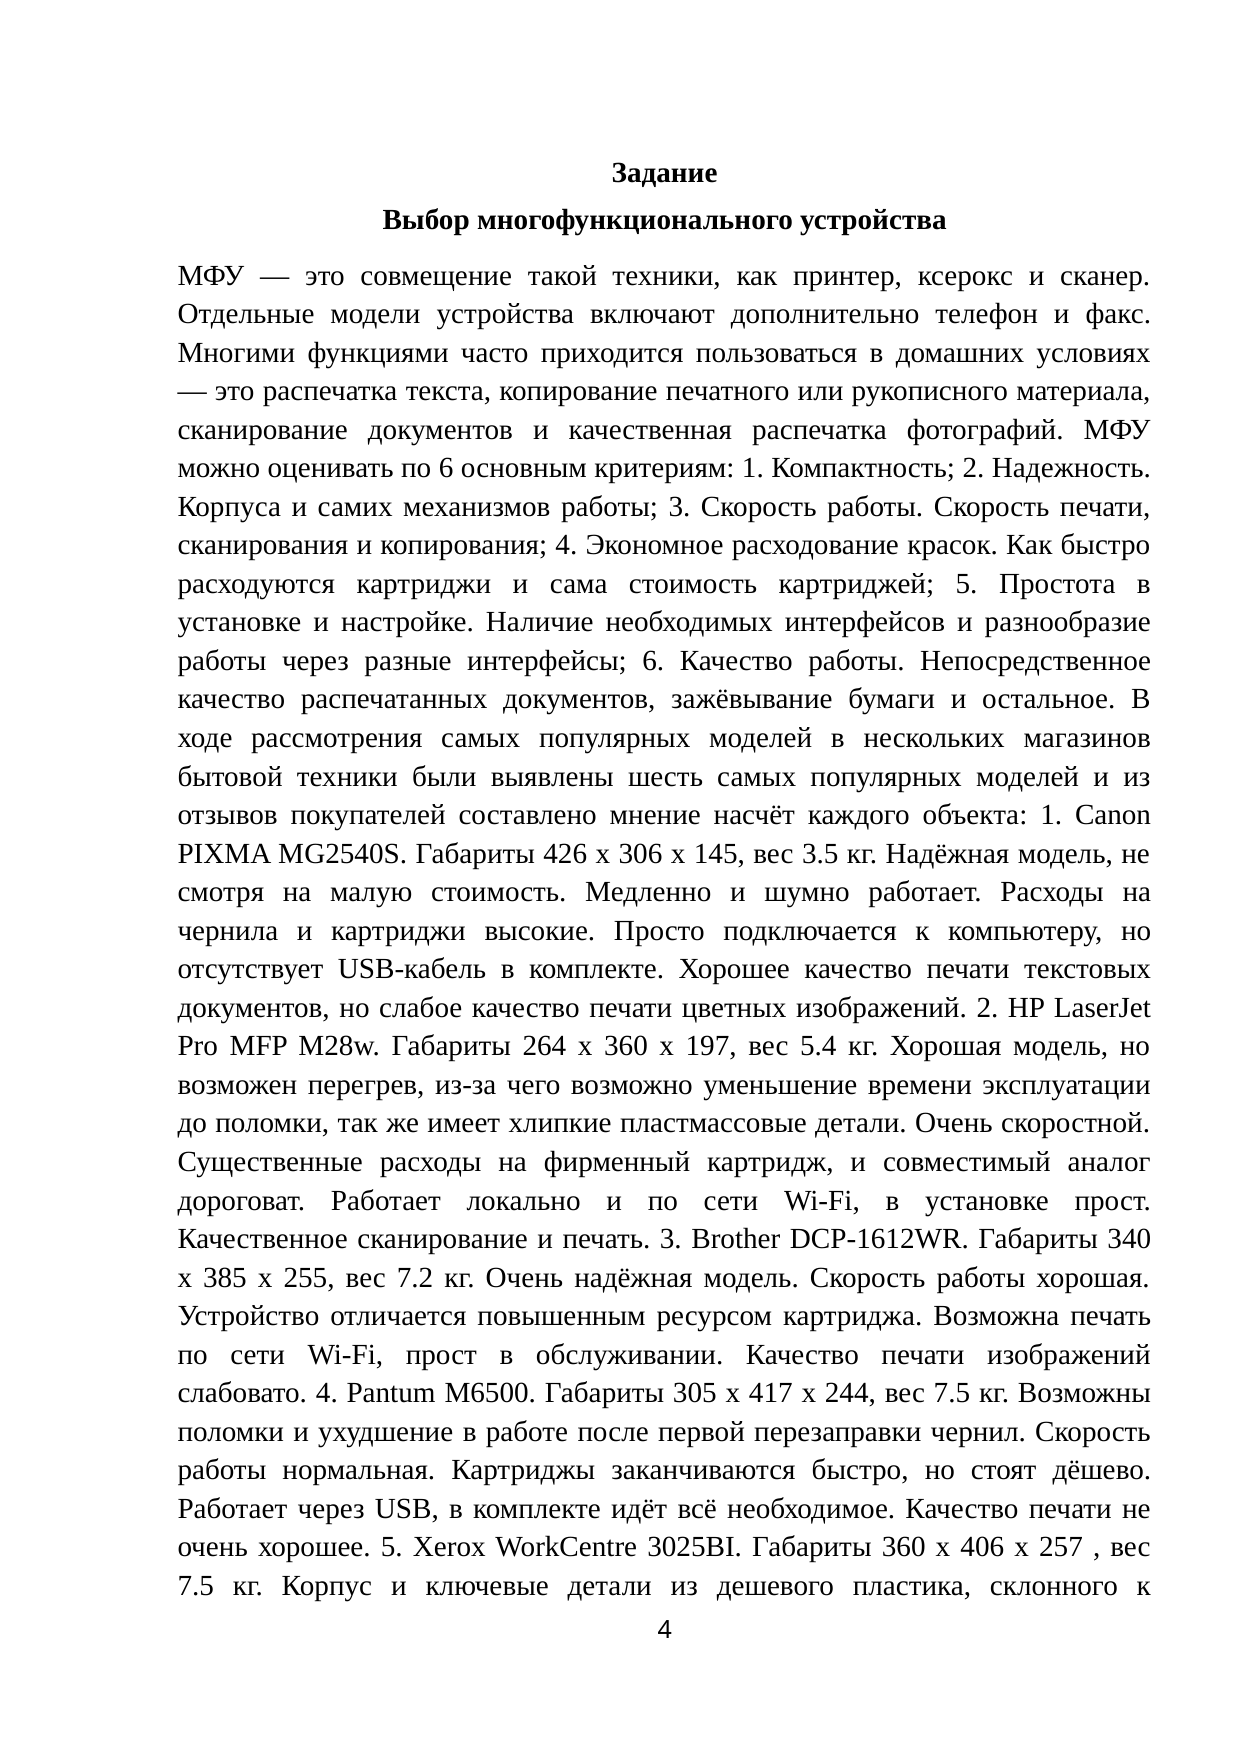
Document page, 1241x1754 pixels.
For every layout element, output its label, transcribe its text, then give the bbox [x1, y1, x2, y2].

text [177, 258, 1152, 1602]
subtitle Задание [177, 156, 1152, 189]
text Выбор многофункционального устройства [177, 202, 1152, 236]
